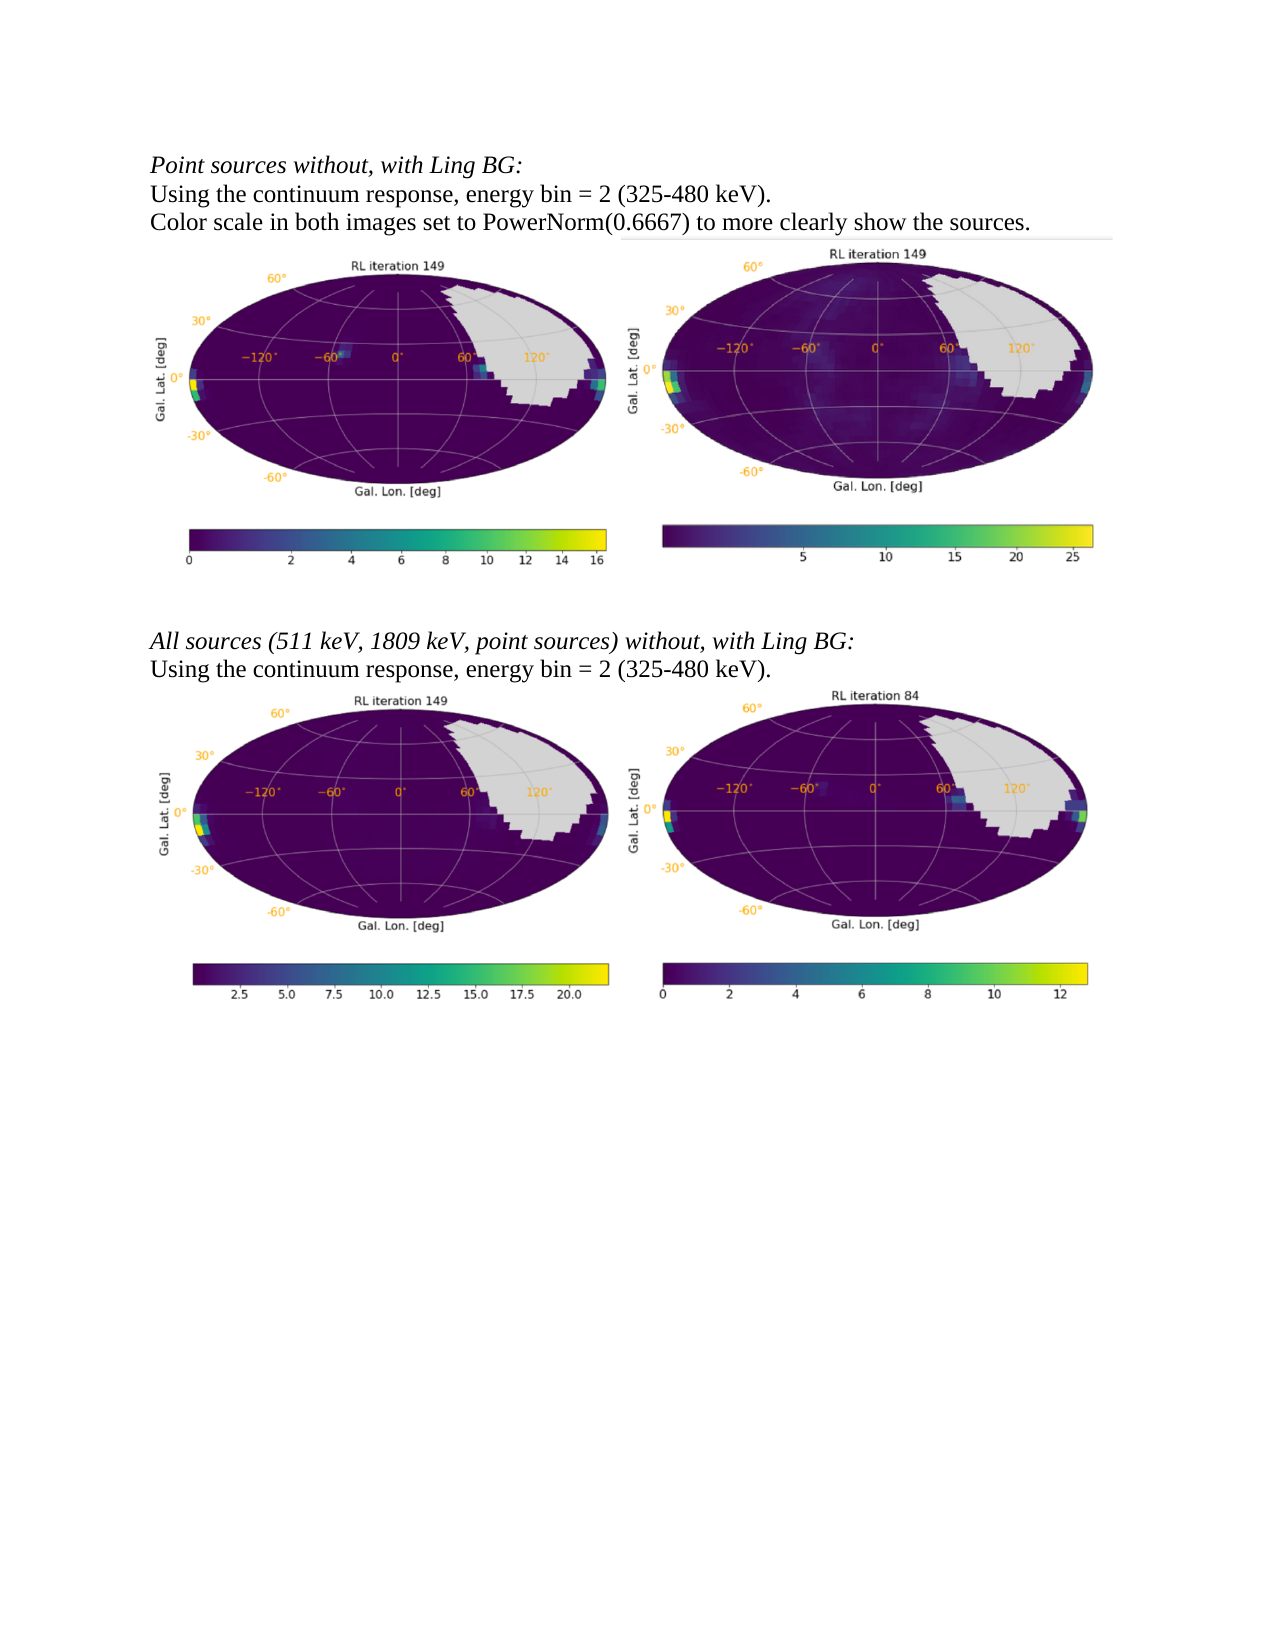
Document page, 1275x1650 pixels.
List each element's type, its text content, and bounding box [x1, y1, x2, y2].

text Point sources without, with Ling BG: [150, 150, 1125, 179]
text Color scale in both images set to PowerNorm(0.6667) to more clearly show the sources. [150, 207, 1125, 236]
text Using the continuum response, energy bin = 2 (325-480 keV). [150, 654, 1125, 683]
picture [150, 683, 1104, 1006]
text Using the continuum response, energy bin = 2 (325-480 keV). [150, 179, 1125, 207]
picture [150, 236, 1113, 569]
text All sources (511 keV, 1809 keV, point sources) without, with Ling BG: [150, 626, 1125, 654]
